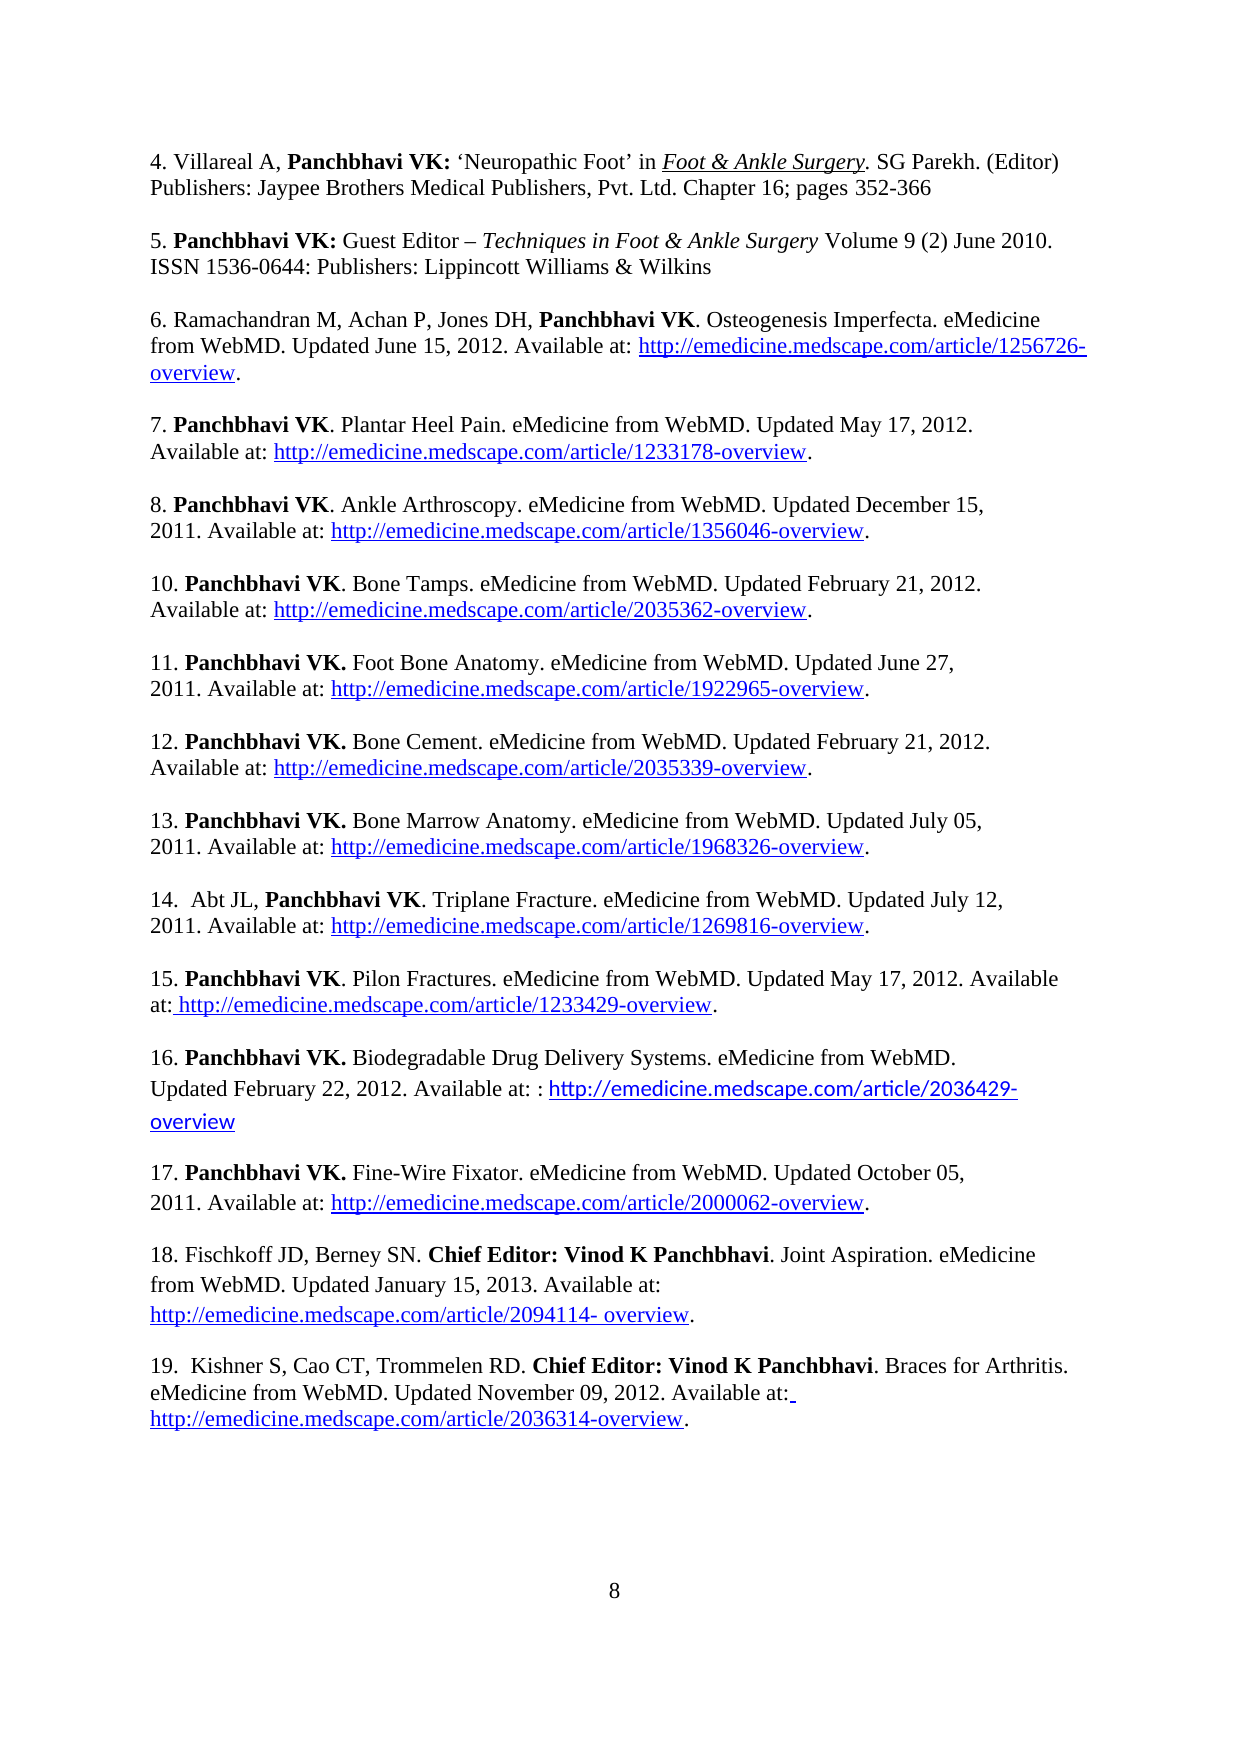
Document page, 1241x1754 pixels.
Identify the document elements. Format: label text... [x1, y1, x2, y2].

list Fischkoff JD, Berney SN. Chief Editor: Vinod K Panchbhavi. Joint Aspiration. eMedicine from WebMD. Updated January 15, 2013. Available at: http://emedicine.medscape.com/article/2094114- overview. [150, 1241, 1086, 1327]
list Panchbhavi VK. Ankle Arthroscopy. eMedicine from WebMD. Updated December 15, 2011. Available at: http://emedicine.medscape.com/article/1356046-overview. [150, 491, 1042, 543]
list Villareal A, Panchbhavi VK: ‘Neuropathic Foot’ in Foot & Ankle Surgery. SG Parekh. (Editor) Publishers: Jaypee Brothers Medical Publishers, Pvt. Ltd. Chapter 16; pages 352-366 [150, 148, 1059, 201]
list Ramachandran M, Achan P, Jones DH, Panchbhavi VK. Osteogenesis Imperfecta. eMedicine from WebMD. Updated June 15, 2012. Available at: http://emedicine.medscape.com/article/1256726- overview. [150, 306, 1087, 385]
list Panchbhavi VK. Plantar Heel Pain. eMedicine from WebMD. Updated May 17, 2012. Available at: http://emedicine.medscape.com/article/1233178-overview. [150, 412, 1068, 464]
list Panchbhavi VK. Bone Marrow Anatomy. eMedicine from WebMD. Updated July 05, 2011. Available at: http://emedicine.medscape.com/article/1968326-overview. [150, 807, 1040, 859]
list Panchbhavi VK. Bone Tamps. eMedicine from WebMD. Updated February 21, 2012. Available at: http://emedicine.medscape.com/article/2035362-overview. [150, 570, 1077, 622]
list Panchbhavi VK. Bone Cement. eMedicine from WebMD. Updated February 21, 2012. Available at: http://emedicine.medscape.com/article/2035339-overview. [150, 728, 1086, 781]
list Panchbhavi VK. Biodegradable Drug Delivery Systems. eMedicine from WebMD. Updated February 22, 2012. Available at: : http://emedicine.medscape.com/article/2036429-overview [150, 1044, 1039, 1135]
list Panchbhavi VK. Foot Bone Anatomy. eMedicine from WebMD. Updated June 27, 2011. Available at: http://emedicine.medscape.com/article/1922965-overview. [150, 649, 1012, 701]
list Panchbhavi VK. Fine-Wire Fixator. eMedicine from WebMD. Updated October 05, 2011. Available at: http://emedicine.medscape.com/article/2000062-overview. [150, 1159, 1023, 1216]
list Panchbhavi VK: Guest Editor – Techniques in Foot & Ankle Surgery Volume 9 (2) June 2010. ISSN 1536-0644: Publishers: Lippincott Williams & Wilkins [150, 227, 1053, 280]
list Panchbhavi VK. Pilon Fractures. eMedicine from WebMD. Updated May 17, 2012. Available at: http://emedicine.medscape.com/article/1233429-overview. [150, 965, 1087, 1018]
list Abt JL, Panchbhavi VK. Triplane Fracture. eMedicine from WebMD. Updated July 12, 2011. Available at: http://emedicine.medscape.com/article/1269816-overview. [150, 886, 1061, 939]
list Kishner S, Cao CT, Trommelen RD. Chief Editor: Vinod K Panchbhavi. Braces for Arthritis. eMedicine from WebMD. Updated November 09, 2012. Available at: http://emedicine.medscape.com/article/2036314-overview. [150, 1352, 1069, 1431]
